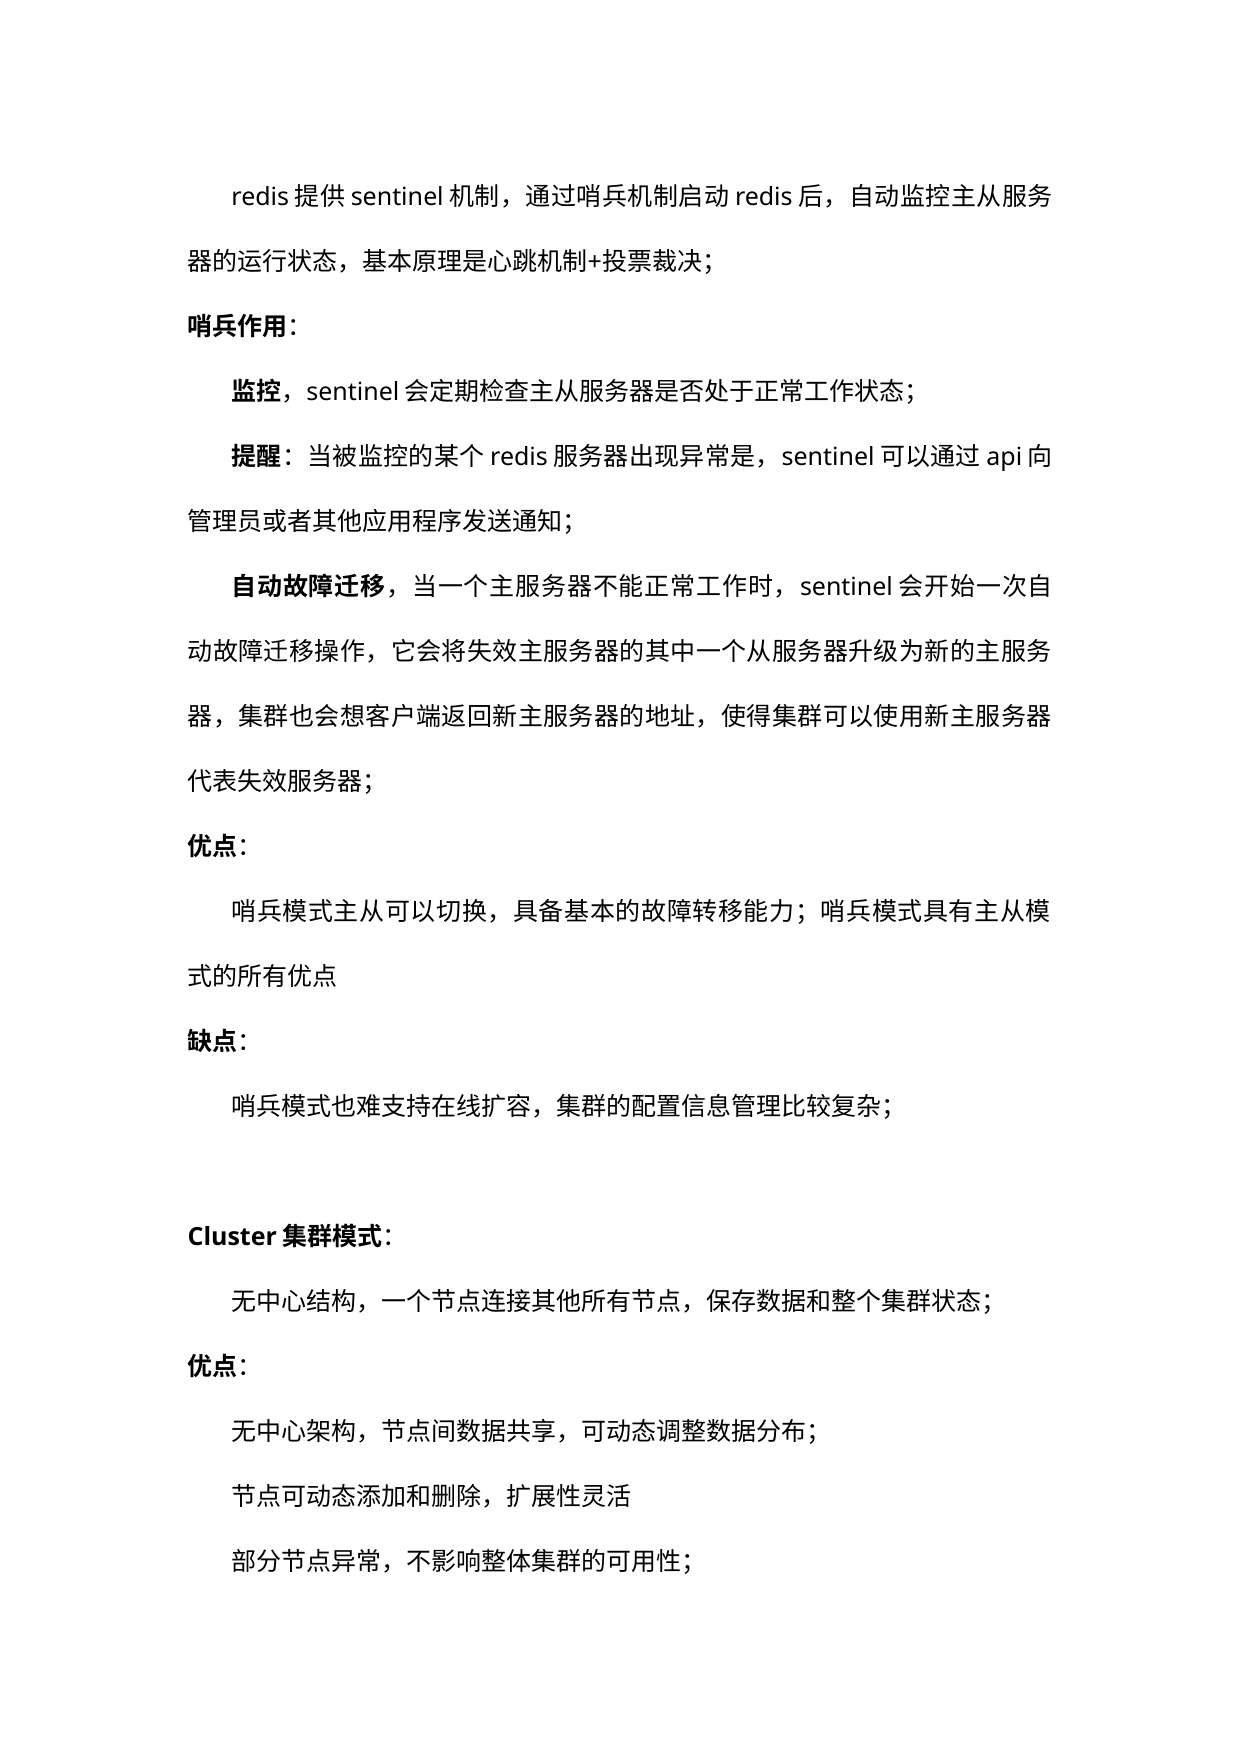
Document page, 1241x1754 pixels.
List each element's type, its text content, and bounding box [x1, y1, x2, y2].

text 监控，sentinel会定期检查主从服务器是否处于正常工作状态； [187, 357, 1053, 422]
text 提醒：当被监控的某个redis服务器出现异常是，sentinel可以通过api向管理员或者其他应用程序发送通知； [187, 422, 1053, 552]
text redis提供sentinel机制，通过哨兵机制启动redis后，自动监控主从服务器的运行状态，基本原理是心跳机制+投票裁决； [187, 162, 1053, 292]
text 优点： [187, 1332, 1053, 1397]
text 自动故障迁移，当一个主服务器不能正常工作时，sentinel会开始一次自动故障迁移操作，它会将失效主服务器的其中一个从服务器升级为新的主服务器，集群也会想客户端返回新主服务器的地址，使得集群可以使用新主服务器代表失效服务器； [187, 552, 1053, 812]
text 无中心结构，一个节点连接其他所有节点，保存数据和整个集群状态； [187, 1267, 1053, 1332]
text 哨兵模式主从可以切换，具备基本的故障转移能力；哨兵模式具有主从模式的所有优点 [187, 877, 1053, 1007]
text 无中心架构，节点间数据共享，可动态调整数据分布； [187, 1397, 1053, 1462]
text 哨兵作用： [187, 292, 1053, 357]
text Cluster集群模式： [187, 1202, 1053, 1267]
text 哨兵模式也难支持在线扩容，集群的配置信息管理比较复杂； [187, 1072, 1053, 1137]
text 优点： [187, 812, 1053, 877]
text 部分节点异常，不影响整体集群的可用性； [187, 1527, 1053, 1592]
text 节点可动态添加和删除，扩展性灵活 [187, 1462, 1053, 1527]
text 缺点： [187, 1007, 1053, 1072]
